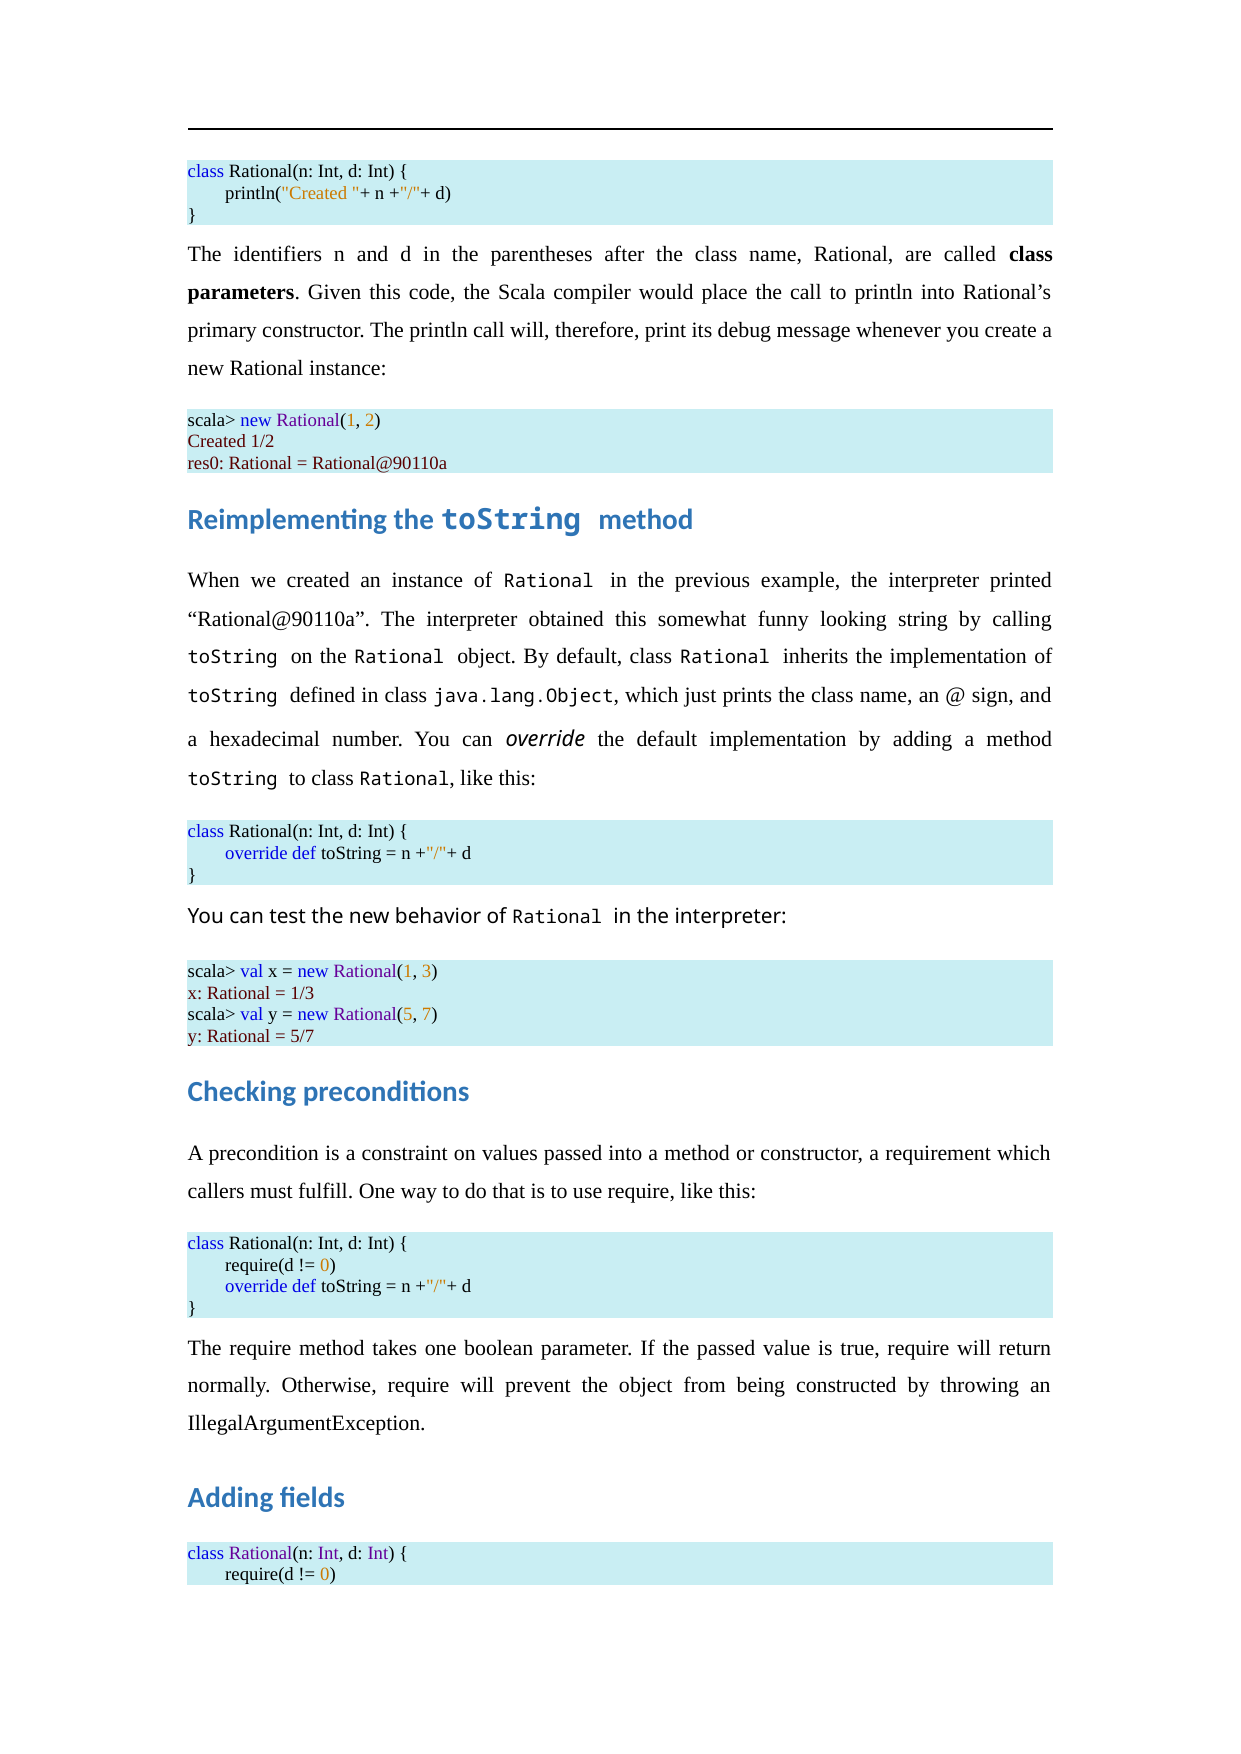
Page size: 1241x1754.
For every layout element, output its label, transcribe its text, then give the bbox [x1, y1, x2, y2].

text } [187, 863, 1053, 885]
text scala> val y = new Rational(5, 7) [187, 1003, 1053, 1025]
text You can test the new behavior of Rational in the interpreter: [187, 901, 1053, 930]
text scala> new Rational(1, 2) [187, 409, 1053, 430]
text require(d != 0) [187, 1563, 1053, 1585]
text res0: Rational = Rational@90110a [187, 452, 1053, 473]
text y: Rational = 5/7 [187, 1025, 1053, 1046]
text class Rational(n: Int, d: Int) { [187, 1232, 1053, 1253]
text require(d != 0) [187, 1253, 1053, 1275]
text } [187, 1297, 1053, 1318]
text class Rational(n: Int, d: Int) { [187, 1542, 1053, 1563]
text The require method takes one boolean parameter. If the passed value is true, require will return normally. Otherwise, require will prevent the object from being constructed by throwing an IllegalArgumentException. [187, 1334, 1053, 1435]
text When we created an instance of Rational in the previous example, the interpreter printed “Rational@90110a”. The interpreter obtained this somewhat funny looking string by calling toString on the Rational object. By default, class Rational inherits the implementation of toString defined in class java.lang.Object, which just prints the class name, an @ sign, and a hexadecimal number. You can override the default implementation by adding a method toString to class Rational, like this: [187, 567, 1053, 791]
text x: Rational = 1/3 [187, 982, 1053, 1003]
text class Rational(n: Int, d: Int) { [187, 160, 1053, 182]
text class Rational(n: Int, d: Int) { [187, 820, 1053, 842]
text scala> val x = new Rational(1, 3) [187, 960, 1053, 982]
text Created 1/2 [187, 430, 1053, 452]
text A precondition is a constraint on values passed into a method or constructor, a requirement which callers must fulfill. One way to do that is to use require, like this: [187, 1140, 1053, 1203]
text Adding fields [187, 1464, 1053, 1529]
text } [187, 203, 1053, 225]
text The identifiers n and d in the parentheses after the class name, Rational, are called class parameters. Given this code, the Scala compiler would place the call to println into Rational’s primary constructor. The println call will, therefore, print its debug message whenever you create a new Rational instance: [187, 241, 1053, 380]
text override def toString = n +"/"+ d [187, 1275, 1053, 1297]
text Checking preconditions [187, 1059, 1053, 1124]
text println("Created "+ n +"/"+ d) [187, 182, 1053, 203]
text override def toString = n +"/"+ d [187, 842, 1053, 863]
text Reimplementing the toString method [187, 486, 1053, 551]
